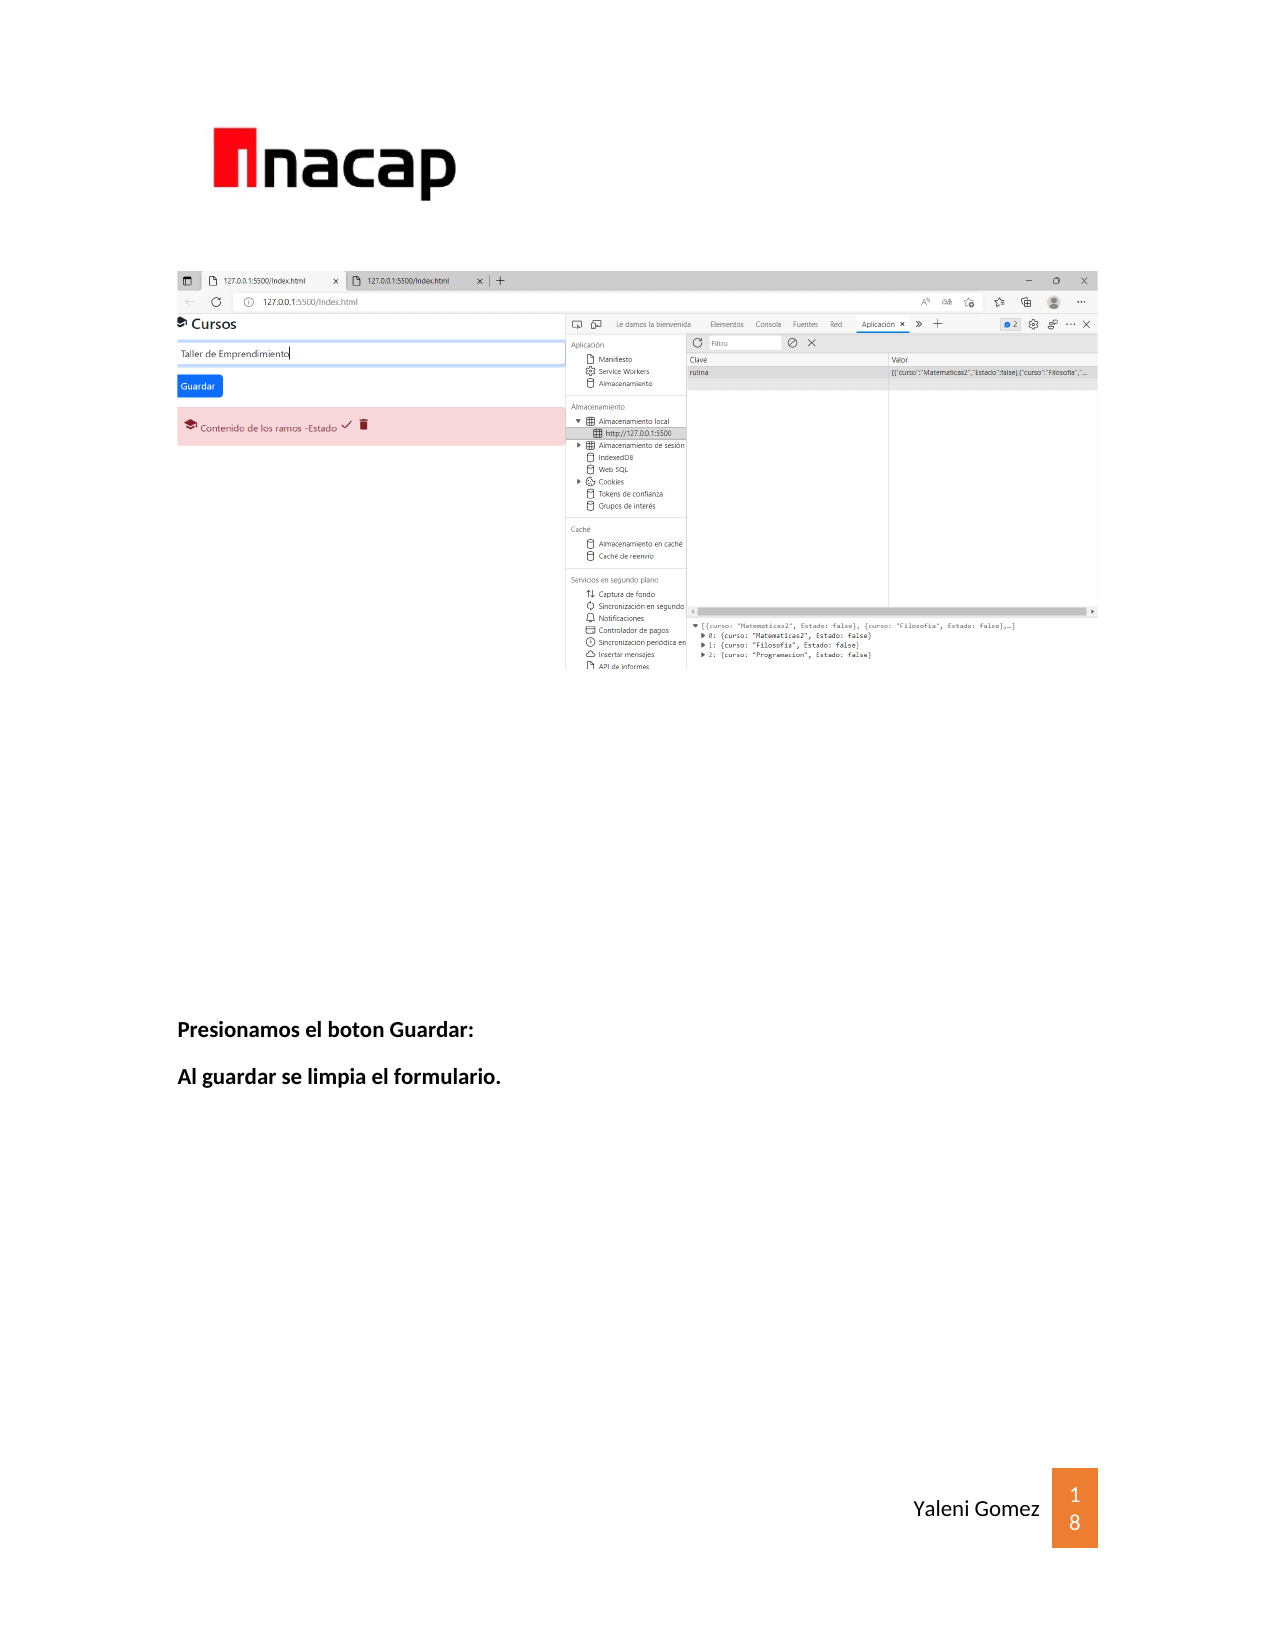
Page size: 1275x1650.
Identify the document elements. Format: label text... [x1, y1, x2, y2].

picture [177, 73, 510, 244]
text Presionamos el boton Guardar: [177, 1015, 1098, 1043]
text Al guardar se limpia el formulario. [177, 1062, 1098, 1090]
picture [177, 271, 1098, 669]
